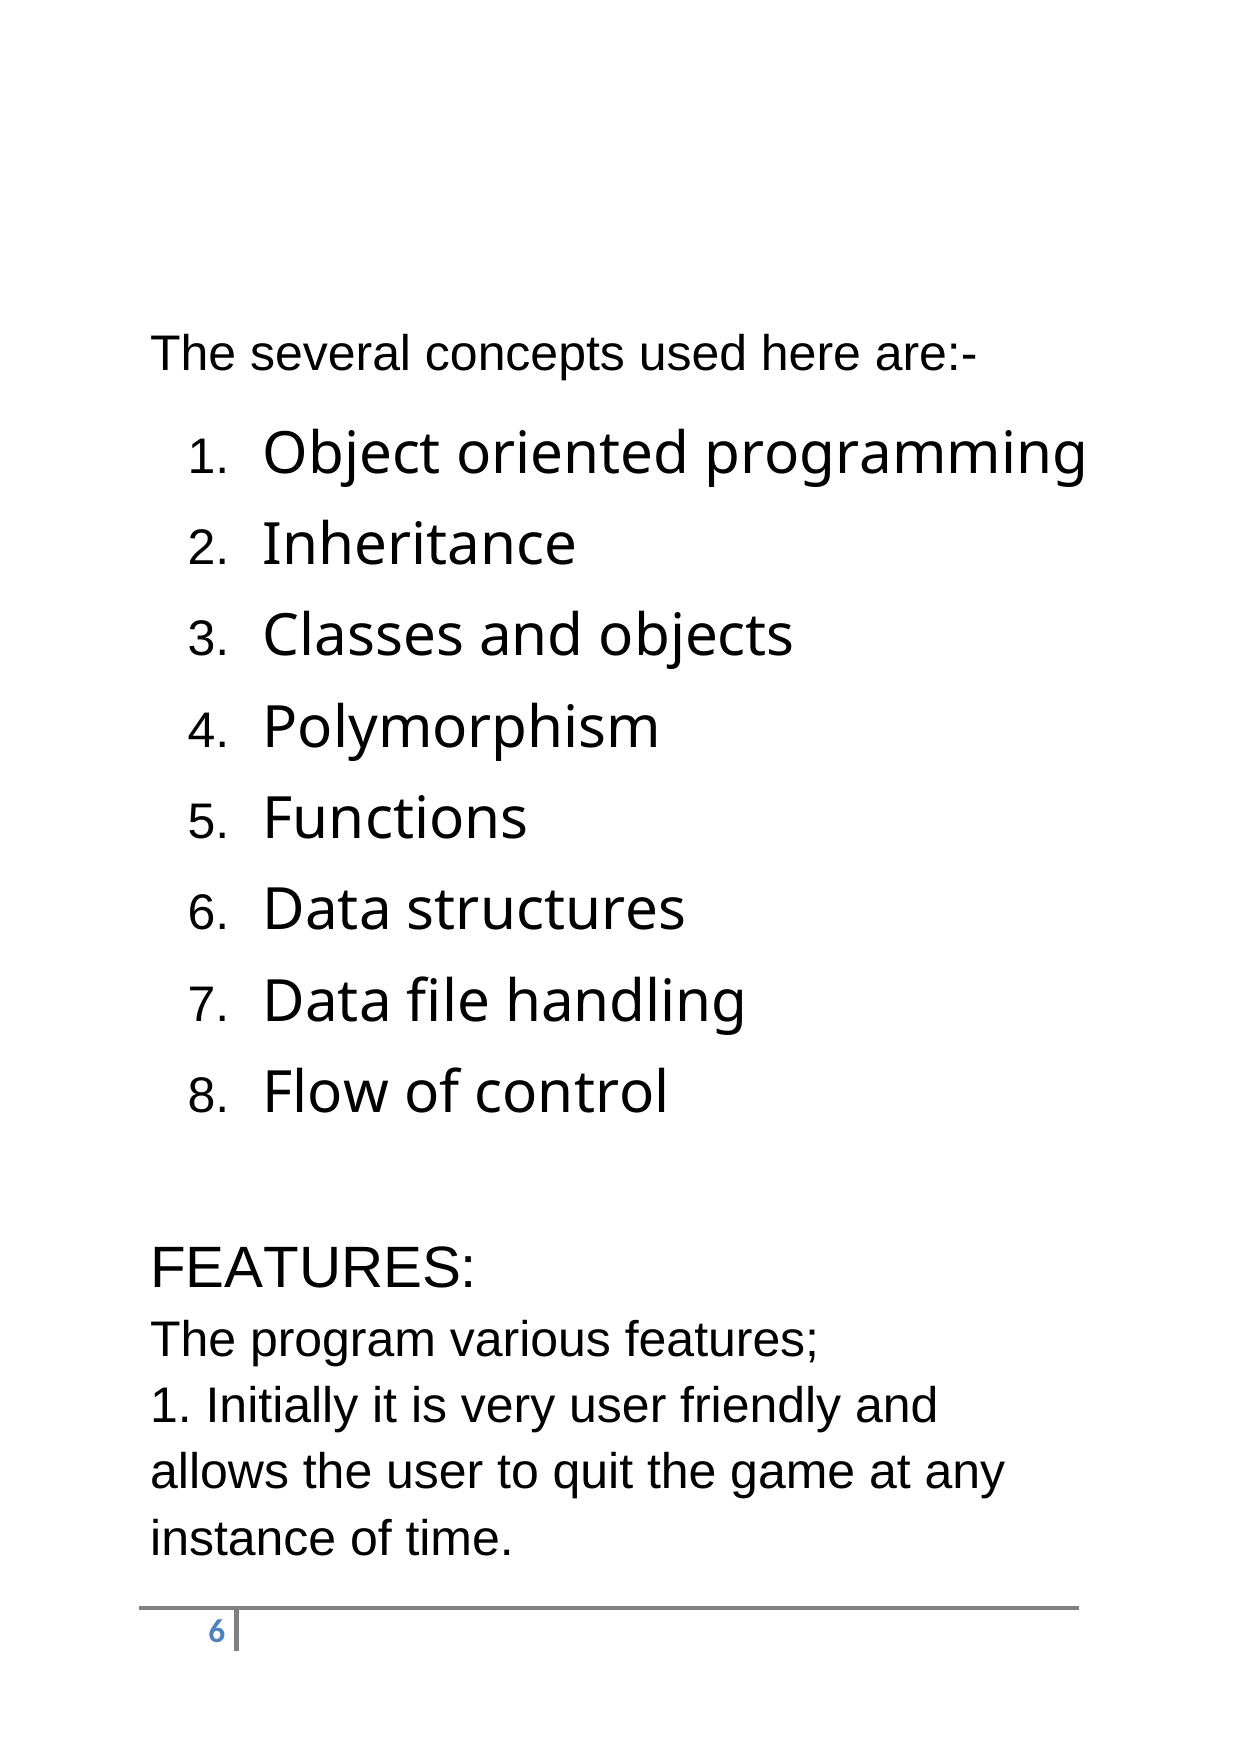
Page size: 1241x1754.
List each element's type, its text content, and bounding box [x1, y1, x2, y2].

text The several concepts used here are:- [150, 324, 1090, 381]
list FEATURES: [150, 1233, 1090, 1300]
list Data structures [187, 867, 1090, 947]
list Functions [187, 776, 1090, 856]
list Object oriented programming [187, 411, 1090, 490]
list The program various features; [150, 1310, 1090, 1367]
list Data file handling [187, 959, 1090, 1038]
list Classes and objects [187, 593, 1090, 673]
list Polymorphism [187, 685, 1090, 764]
list Inheritance [187, 502, 1090, 581]
list Flow of control [187, 1050, 1090, 1129]
list 1. Initially it is very user friendly and allows the user to quit the game at any instance of time. [150, 1376, 1090, 1566]
